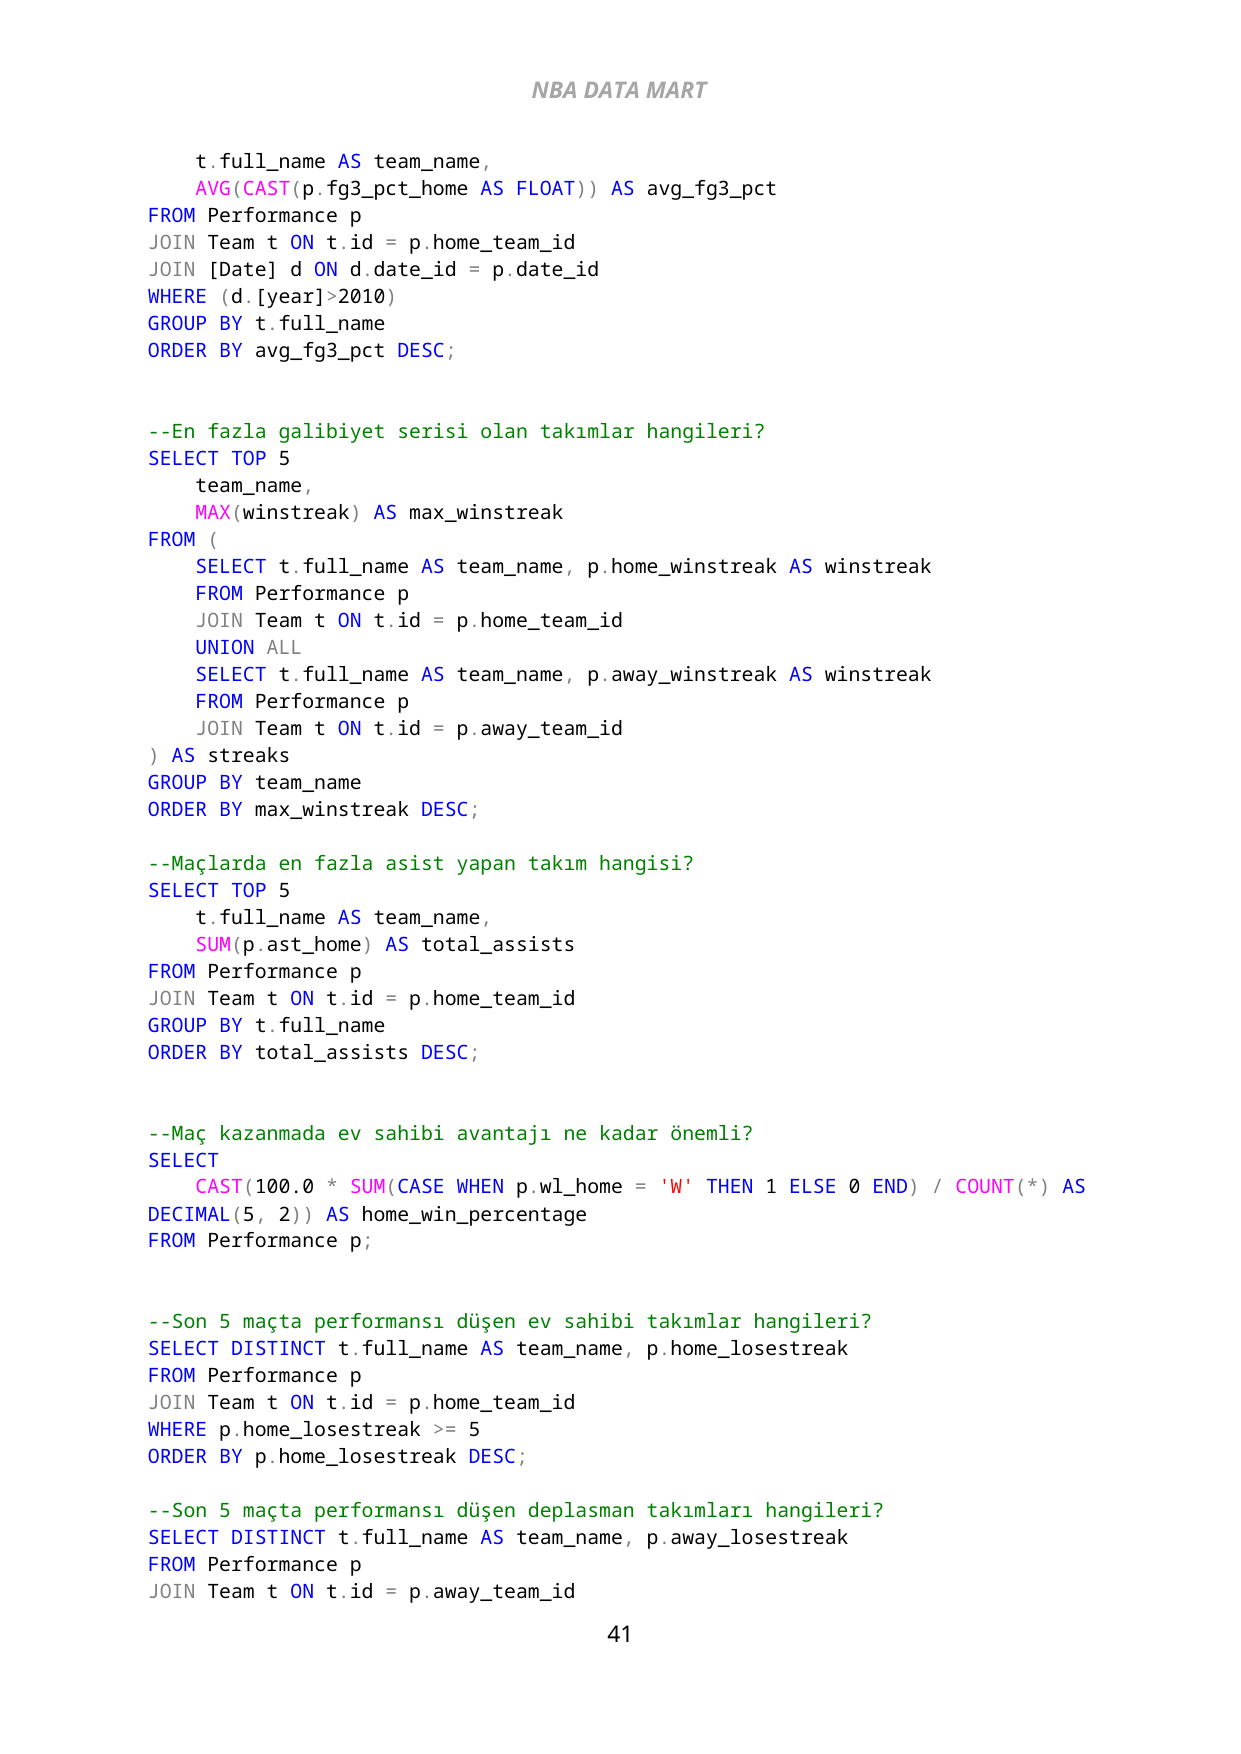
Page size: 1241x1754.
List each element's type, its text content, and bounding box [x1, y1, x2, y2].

text ORDER BY max_winstreak DESC; [148, 795, 1093, 822]
text MAX(winstreak) AS max_winstreak [148, 498, 1093, 525]
text --Son 5 maçta performansı düşen deplasman takımları hangileri? [148, 1497, 1093, 1523]
text ) AS streaks [148, 741, 1093, 768]
text ORDER BY p.home_losestreak DESC; [148, 1443, 1093, 1469]
text --Maçlarda en fazla asist yapan takım hangisi? [148, 849, 1093, 876]
text FROM Performance p [148, 687, 1093, 714]
text JOIN [Date] d ON d.date_id = p.date_id [148, 256, 1093, 282]
text WHERE p.home_losestreak >= 5 [148, 1416, 1093, 1443]
text JOIN Team t ON t.id = p.home_team_id [148, 228, 1093, 256]
text SUM(p.ast_home) AS total_assists [148, 930, 1093, 957]
text JOIN Team t ON t.id = p.home_team_id [148, 1389, 1093, 1416]
text ORDER BY total_assists DESC; [148, 1038, 1093, 1065]
text FROM Performance p [148, 957, 1093, 984]
text CAST(100.0 * SUM(CASE WHEN p.wl_home = 'W' THEN 1 ELSE 0 END) / COUNT(*) AS DECIMAL(5, 2)) AS home_win_percentage [148, 1173, 1093, 1227]
text GROUP BY t.full_name [148, 309, 1093, 336]
text GROUP BY t.full_name [148, 1011, 1093, 1038]
text AVG(CAST(p.fg3_pct_home AS FLOAT)) AS avg_fg3_pct [148, 174, 1093, 202]
text JOIN Team t ON t.id = p.away_team_id [148, 1577, 1093, 1604]
text FROM Performance p; [148, 1227, 1093, 1254]
text SELECT t.full_name AS team_name, p.home_winstreak AS winstreak [148, 552, 1093, 579]
text FROM ( [148, 525, 1093, 552]
text UNION ALL [148, 633, 1093, 660]
text FROM Performance p [148, 1551, 1093, 1577]
text --Son 5 maçta performansı düşen ev sahibi takımlar hangileri? [148, 1308, 1093, 1335]
text t.full_name AS team_name, [148, 148, 1093, 174]
text SELECT t.full_name AS team_name, p.away_winstreak AS winstreak [148, 660, 1093, 687]
text SELECT [148, 1146, 1093, 1173]
text --Maç kazanmada ev sahibi avantajı ne kadar önemli? [148, 1119, 1093, 1146]
text FROM Performance p [148, 579, 1093, 606]
text --En fazla galibiyet serisi olan takımlar hangileri? [148, 417, 1093, 444]
text JOIN Team t ON t.id = p.home_team_id [148, 984, 1093, 1011]
text ORDER BY avg_fg3_pct DESC; [148, 336, 1093, 363]
text team_name, [148, 471, 1093, 498]
text t.full_name AS team_name, [148, 903, 1093, 930]
text SELECT DISTINCT t.full_name AS team_name, p.home_losestreak [148, 1335, 1093, 1362]
text GROUP BY team_name [148, 768, 1093, 795]
text SELECT TOP 5 [148, 444, 1093, 471]
text FROM Performance p [148, 202, 1093, 228]
text JOIN Team t ON t.id = p.away_team_id [148, 714, 1093, 741]
text WHERE (d.[year]>2010) [148, 282, 1093, 309]
text SELECT TOP 5 [148, 876, 1093, 903]
text SELECT DISTINCT t.full_name AS team_name, p.away_losestreak [148, 1523, 1093, 1551]
text FROM Performance p [148, 1362, 1093, 1389]
text JOIN Team t ON t.id = p.home_team_id [148, 606, 1093, 633]
